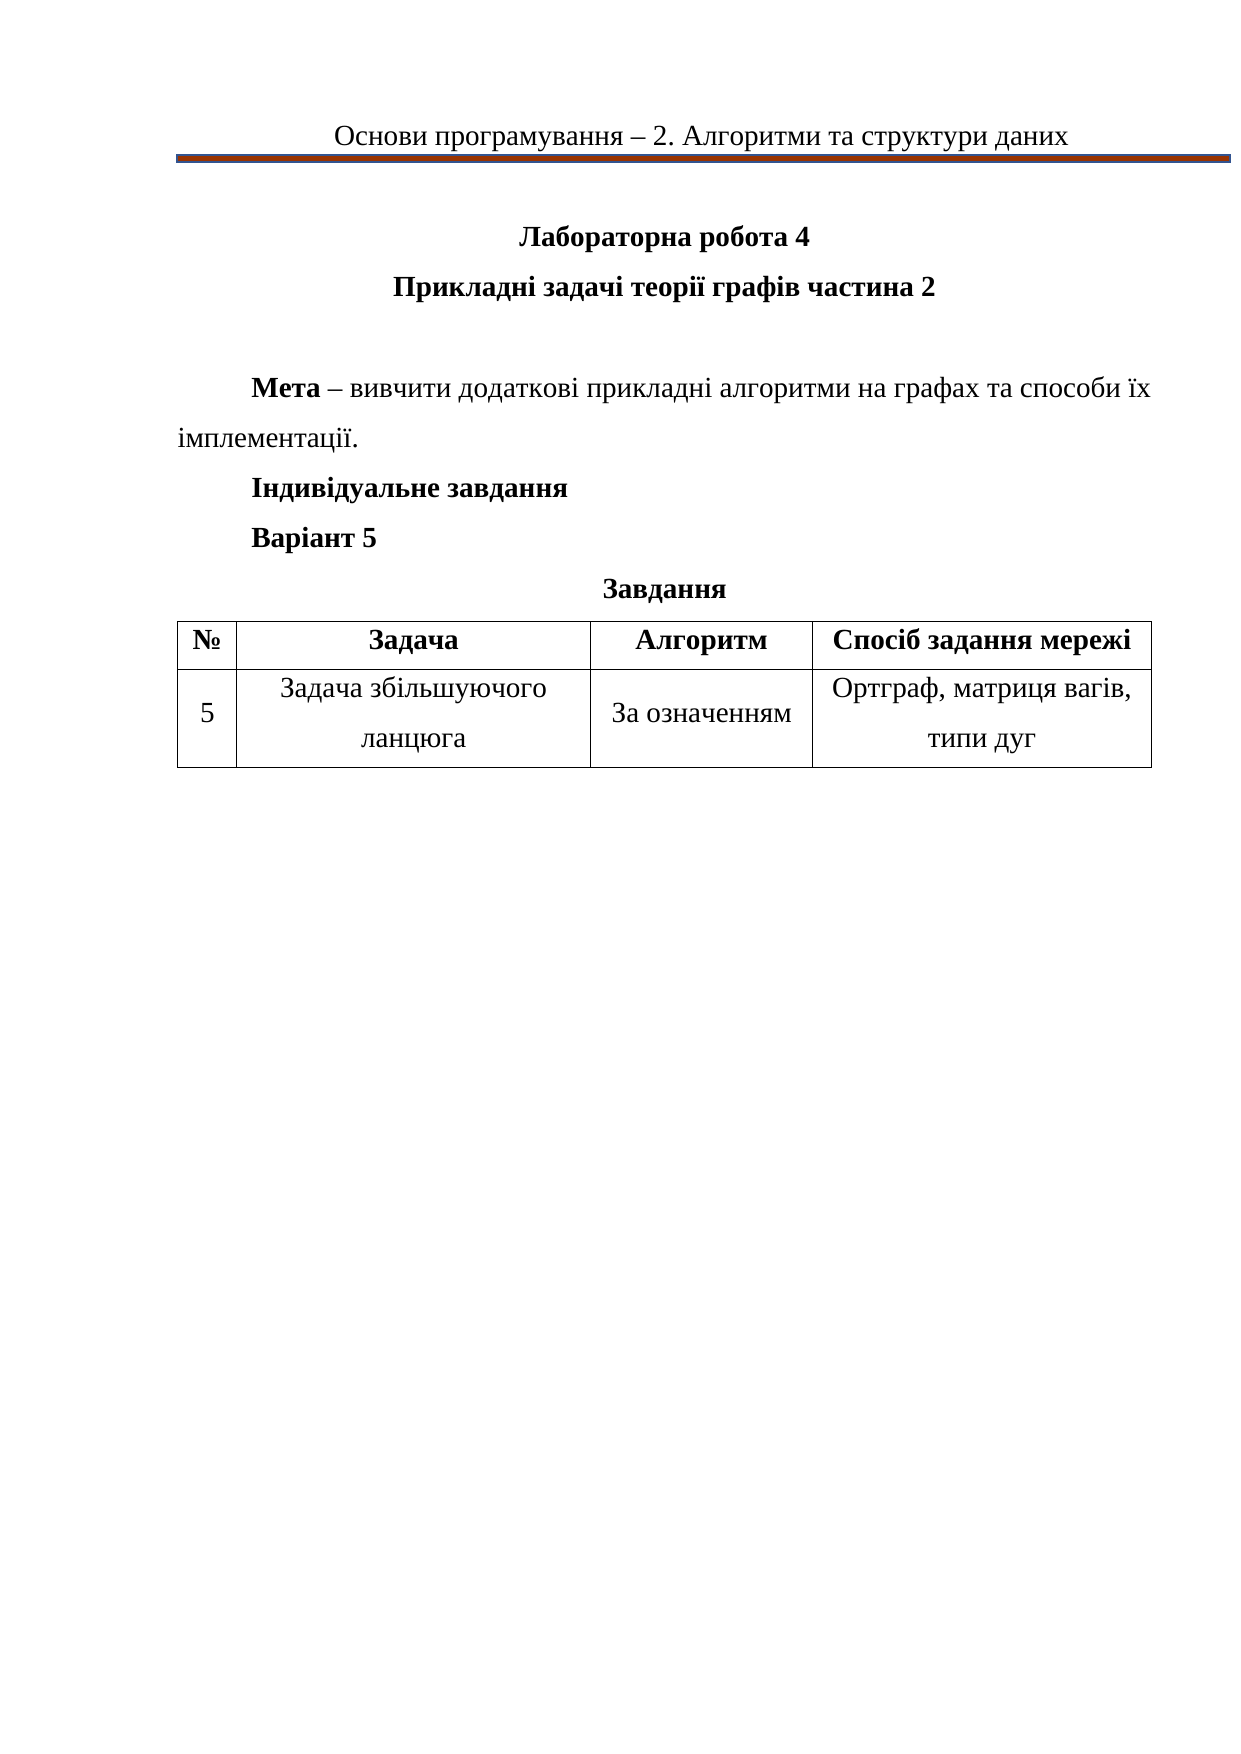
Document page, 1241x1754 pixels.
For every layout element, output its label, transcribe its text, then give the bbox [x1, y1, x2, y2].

text Лабораторна робота 4 [177, 219, 1152, 252]
table_header Задача [237, 622, 590, 669]
text Індивідуальне завдання [177, 470, 1152, 504]
table_header № [178, 622, 236, 669]
text Мета – вивчити додаткові прикладні алгоритми на графах та способи їх імплементації. [177, 370, 1152, 453]
text Завдання [177, 571, 1152, 604]
table_cell 5 [178, 670, 236, 767]
table_cell Задача збільшуючого ланцюга [237, 670, 590, 767]
text Основи програмування – 2. Алгоритми та структури даних [177, 118, 1152, 152]
text Варіант 5 [177, 521, 1152, 554]
table_cell Ортграф, матриця вагів, типи дуг [813, 670, 1151, 767]
text Прикладні задачі теорії графів частина 2 [177, 269, 1152, 303]
table_header Алгоритм [591, 622, 812, 669]
table_cell За означенням [591, 670, 812, 767]
table_header Спосіб задання мережі [813, 622, 1151, 669]
